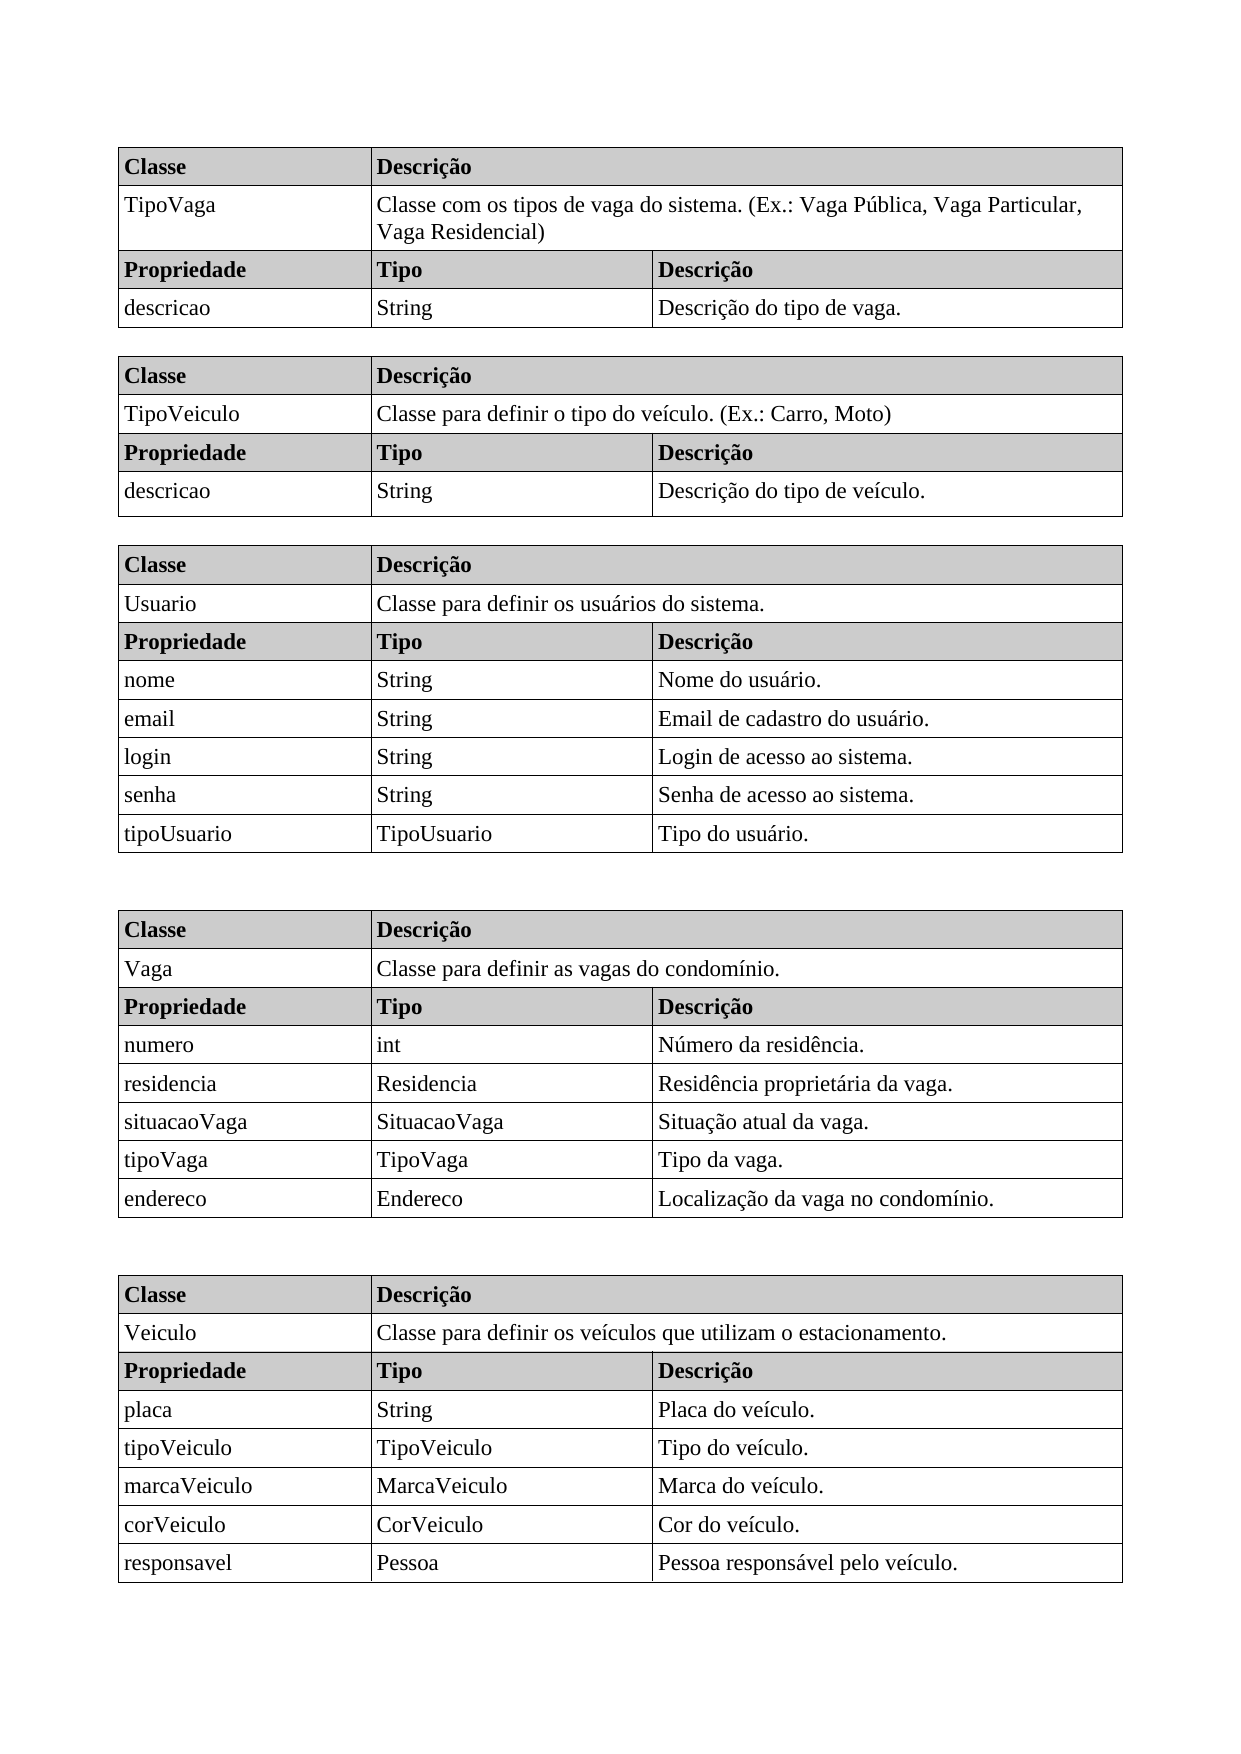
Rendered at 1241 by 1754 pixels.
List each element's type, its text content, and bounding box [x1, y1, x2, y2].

table_cell descricao [119, 472, 371, 516]
table_cell marcaVeiculo [119, 1468, 371, 1505]
table_cell Tipo [372, 251, 652, 288]
table_cell Nome do usuário. [653, 661, 1122, 699]
table_cell TipoVeiculo [119, 395, 371, 432]
table_cell Descrição [653, 434, 1122, 471]
table_cell residencia [119, 1064, 371, 1102]
table_cell numero [119, 1026, 371, 1063]
table_cell endereco [119, 1179, 371, 1217]
table_cell String [372, 289, 652, 327]
table_cell Pessoa [372, 1544, 652, 1581]
table_cell tipoVaga [119, 1141, 371, 1178]
table_cell String [372, 1391, 652, 1428]
table_cell Endereco [372, 1179, 652, 1217]
table_cell Tipo [372, 1353, 652, 1390]
table_cell Tipo [372, 988, 652, 1025]
table_cell Placa do veículo. [653, 1391, 1122, 1428]
table_cell int [372, 1026, 652, 1063]
table_cell TipoVeiculo [372, 1429, 652, 1466]
table_cell Descrição [653, 988, 1122, 1025]
table_cell MarcaVeiculo [372, 1468, 652, 1505]
table_cell login [119, 738, 371, 775]
table_cell Propriedade [119, 434, 371, 471]
table_cell responsavel [119, 1544, 371, 1581]
table_cell String [372, 661, 652, 699]
table_cell String [372, 738, 652, 775]
table_cell Tipo da vaga. [653, 1141, 1122, 1178]
table_cell Senha de acesso ao sistema. [653, 776, 1122, 814]
table_header Classe [119, 357, 371, 394]
table_cell situacaoVaga [119, 1103, 371, 1140]
table_cell Residência proprietária da vaga. [653, 1064, 1122, 1102]
table_cell Marca do veículo. [653, 1468, 1122, 1505]
table_cell String [372, 472, 652, 516]
table_header Descrição [372, 546, 1122, 584]
table_cell Número da residência. [653, 1026, 1122, 1063]
table_header Classe [119, 1276, 371, 1313]
table_cell Propriedade [119, 1353, 371, 1390]
table_cell Descrição do tipo de vaga. [653, 289, 1122, 327]
table_header Classe [119, 911, 371, 948]
table_header Descrição [372, 357, 1122, 394]
table_cell Descrição [653, 623, 1122, 660]
table_cell Tipo [372, 434, 652, 471]
table_cell tipoUsuario [119, 815, 371, 852]
table_cell Descrição do tipo de veículo. [653, 472, 1122, 516]
table_header Descrição [372, 1276, 1122, 1313]
table_cell Email de cadastro do usuário. [653, 700, 1122, 737]
table_cell CorVeiculo [372, 1506, 652, 1543]
table_cell Login de acesso ao sistema. [653, 738, 1122, 775]
table_cell nome [119, 661, 371, 699]
table_cell Vaga [119, 949, 371, 987]
table_header Descrição [372, 911, 1122, 948]
table_cell Descrição [653, 251, 1122, 288]
table_cell Classe para definir as vagas do condomínio. [372, 949, 1122, 987]
table_cell Situação atual da vaga. [653, 1103, 1122, 1140]
table_cell Veiculo [119, 1314, 371, 1351]
table_cell placa [119, 1391, 371, 1428]
table_cell Descrição [653, 1353, 1122, 1390]
table_cell Propriedade [119, 988, 371, 1025]
table_cell Classe para definir o tipo do veículo. (Ex.: Carro, Moto) [372, 395, 1122, 432]
table_cell descricao [119, 289, 371, 327]
table_cell Pessoa responsável pelo veículo. [653, 1544, 1122, 1581]
table_cell Localização da vaga no condomínio. [653, 1179, 1122, 1217]
table_header Descrição [372, 148, 1122, 185]
table_cell Classe com os tipos de vaga do sistema. (Ex.: Vaga Pública, Vaga Particular, Vaga Residencial) [372, 186, 1122, 250]
table_cell SituacaoVaga [372, 1103, 652, 1140]
table_cell TipoUsuario [372, 815, 652, 852]
table_cell String [372, 700, 652, 737]
table_header Classe [119, 546, 371, 584]
table_cell tipoVeiculo [119, 1429, 371, 1466]
table_cell Tipo do usuário. [653, 815, 1122, 852]
table_cell senha [119, 776, 371, 814]
table_cell Tipo do veículo. [653, 1429, 1122, 1466]
table_cell corVeiculo [119, 1506, 371, 1543]
table_cell Residencia [372, 1064, 652, 1102]
table_cell String [372, 776, 652, 814]
table_cell TipoVaga [372, 1141, 652, 1178]
table_cell Classe para definir os usuários do sistema. [372, 585, 1122, 622]
table_cell Propriedade [119, 251, 371, 288]
table_header Classe [119, 148, 371, 185]
table_cell email [119, 700, 371, 737]
table_cell Cor do veículo. [653, 1506, 1122, 1543]
table_cell Usuario [119, 585, 371, 622]
table_cell Propriedade [119, 623, 371, 660]
table_cell Classe para definir os veículos que utilizam o estacionamento. [372, 1314, 1122, 1351]
table_cell Tipo [372, 623, 652, 660]
table_cell TipoVaga [119, 186, 371, 250]
